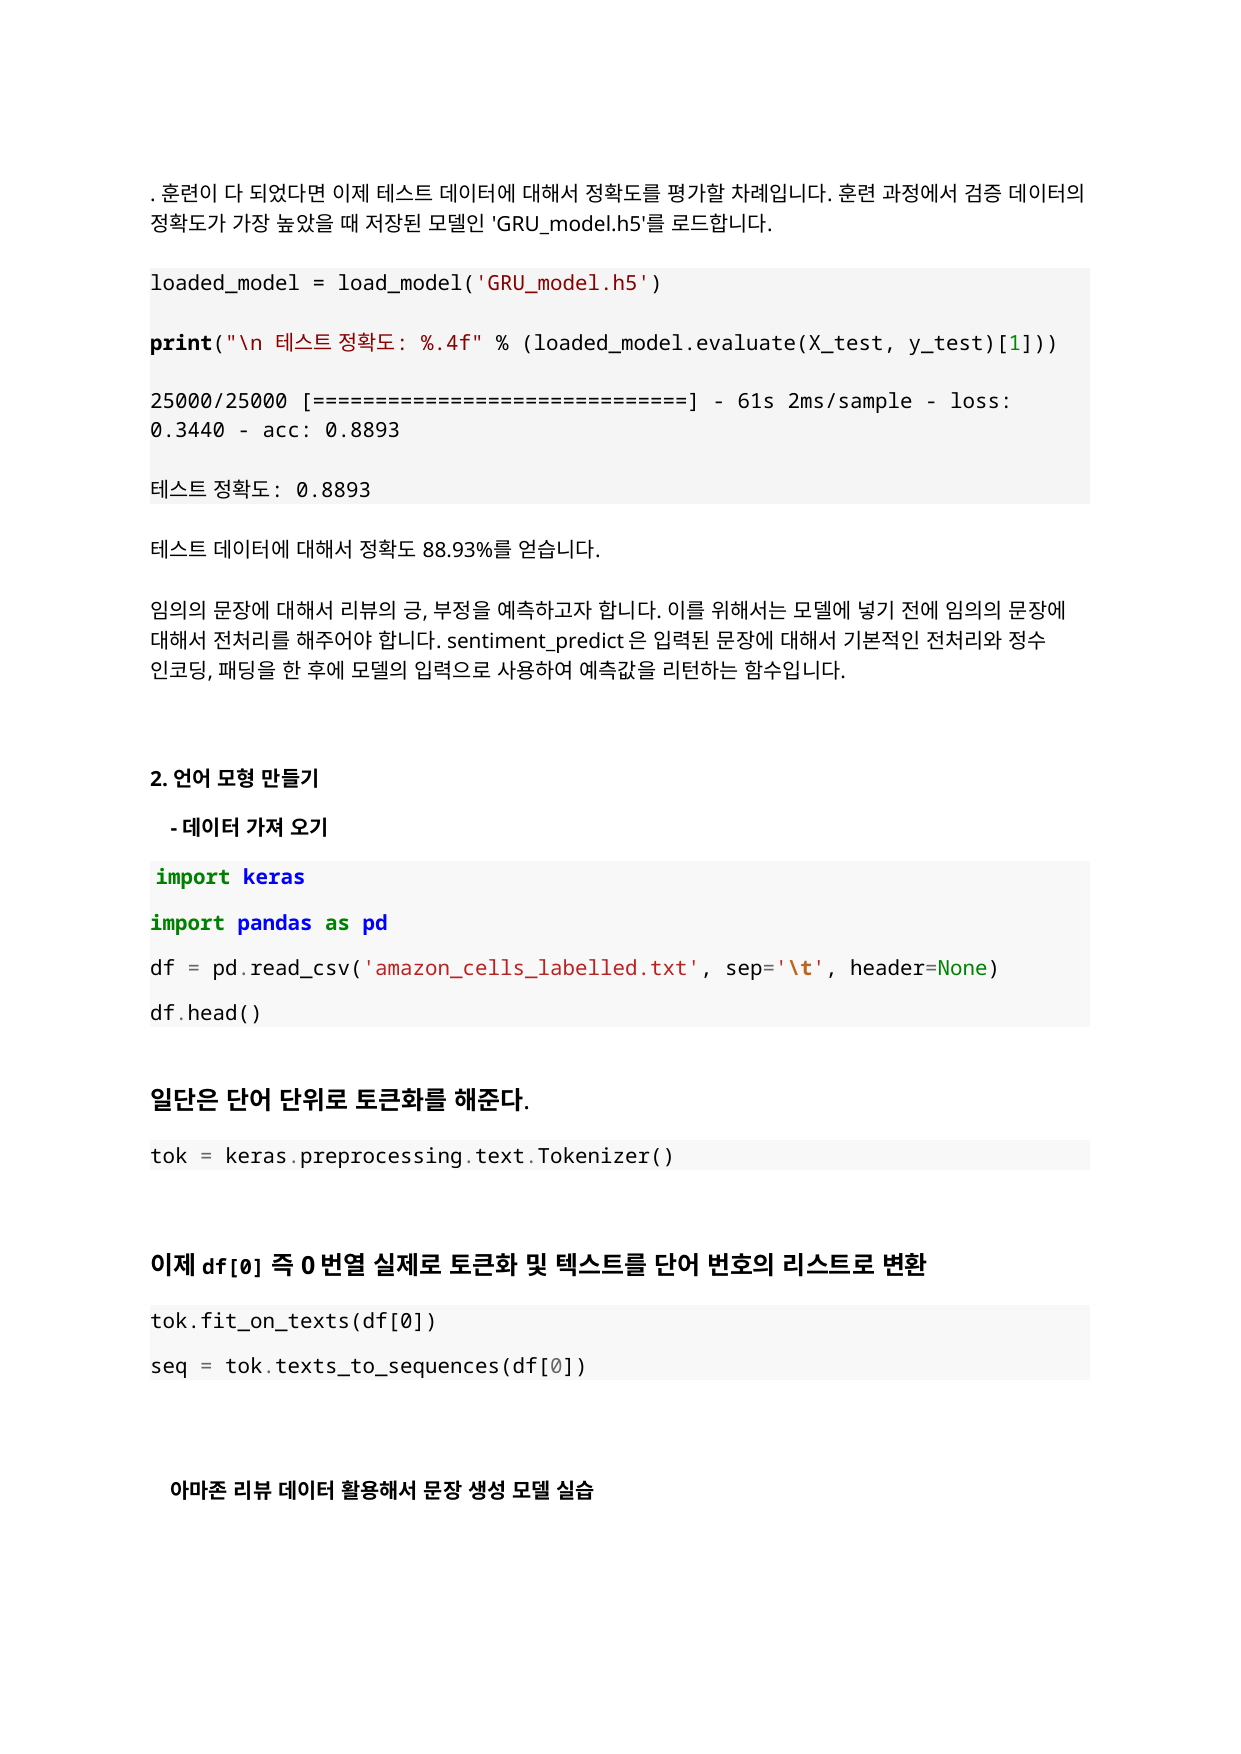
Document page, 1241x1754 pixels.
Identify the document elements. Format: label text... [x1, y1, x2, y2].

text loaded_model = load_model('GRU_model.h5') [150, 268, 1090, 296]
text . 훈련이 다 되었다면 이제 테스트 데이터에 대해서 정확도를 평가할 차례입니다. 훈련 과정에서 검증 데이터의 정확도가 가장 높았을 때 저장된 모델인 'GRU_model.h5'를 로드합니다. [150, 177, 1090, 238]
text df.head() [150, 997, 1090, 1027]
text 아마존 리뷰 데이터 활용해서 문장 생성 모델 실습 [150, 1475, 1090, 1505]
text 테스트 정확도: 0.8893 [150, 473, 1090, 504]
text seq = tok.texts_to_sequences(df[0]) [150, 1350, 1090, 1380]
text 일단은 단어 단위로 토큰화를 해준다. [150, 1081, 1090, 1117]
text df = pd.read_csv('amazon_cells_labelled.txt', sep='\t', header=None) [150, 952, 1090, 981]
text tok = keras.preprocessing.text.Tokenizer() [150, 1140, 1090, 1170]
text 임의의 문장에 대해서 리뷰의 긍, 부정을 예측하고자 합니다. 이를 위해서는 모델에 넣기 전에 임의의 문장에 대해서 전처리를 해주어야 합니다. sentiment_predict은 입력된 문장에 대해서 기본적인 전처리와 정수 인코딩, 패딩을 한 후에 모델의 입력으로 사용하여 예측값을 리턴하는 함수입니다. [150, 594, 1090, 685]
text 테스트 데이터에 대해서 정확도 88.93%를 얻습니다. [150, 534, 1090, 564]
text tok.fit_on_texts(df[0]) [150, 1305, 1090, 1335]
text - 데이터 가져 오기 [150, 812, 1090, 842]
text import keras [150, 861, 1090, 891]
text 2. 언어 모형 만들기 [150, 762, 1090, 793]
text 이제 df[0] 즉 0번열 실제로 토큰화 및 텍스트를 단어 번호의 리스트로 변환 [150, 1245, 1090, 1282]
text 25000/25000 [==============================] - 61s 2ms/sample - loss: 0.3440 - acc: 0.8893 [150, 387, 1090, 443]
text print("\n 테스트 정확도: %.4f" % (loaded_model.evaluate(X_test, y_test)[1])) [150, 326, 1090, 357]
text import pandas as pd [150, 906, 1090, 936]
